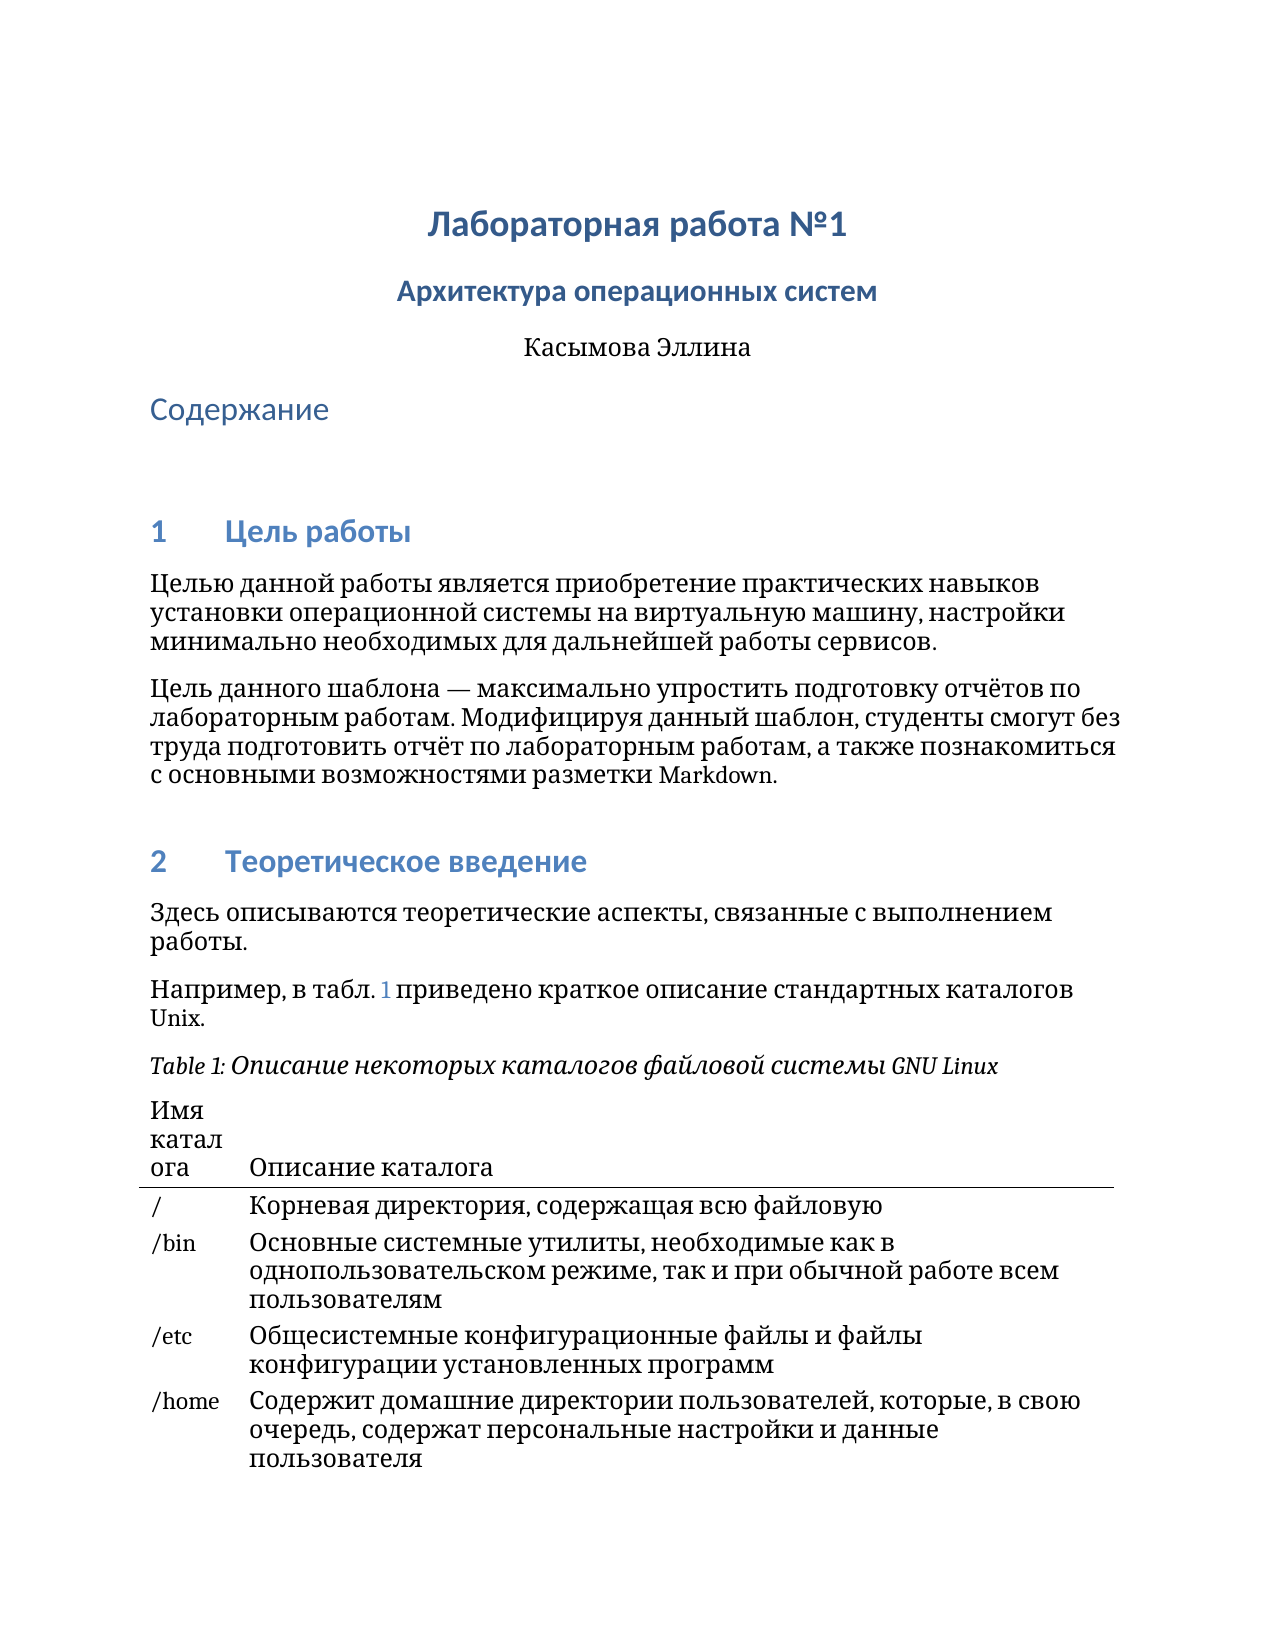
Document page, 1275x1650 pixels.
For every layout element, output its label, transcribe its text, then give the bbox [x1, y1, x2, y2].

text Например, в табл. 1 приведено краткое описание стандартных каталогов Unix. [150, 976, 1125, 1033]
title Лабораторная работа №1 [150, 200, 1125, 246]
table_header Описание каталога [238, 1093, 1114, 1187]
table_cell /home [139, 1384, 238, 1477]
text Целью данной работы является приобретение практических навыков установки операционной системы на виртуальную машину, настройки минимально необходимых для дальнейшей работы сервисов. [150, 570, 1125, 656]
table_cell Общесистемные конфигурационные файлы и файлы конфигурации установленных программ [238, 1319, 1114, 1383]
subtitle 1 Цель работы [150, 510, 1125, 551]
text Касымова Эллина [150, 334, 1125, 363]
table_cell Содержит домашние директории пользователей, которые, в свою очередь, содержат персональные настройки и данные пользователя [238, 1384, 1114, 1477]
table_cell /bin [139, 1225, 238, 1318]
table_cell /etc [139, 1319, 238, 1383]
text Цель данного шаблона — максимально упростить подготовку отчётов по лабораторным работам. Модифицируя данный шаблон, студенты смогут без труда подготовить отчёт по лабораторным работам, а также познакомиться с основными возможностями разметки Markdown. [150, 675, 1125, 790]
table_cell Корневая директория, содержащая всю файловую [238, 1188, 1114, 1225]
text Table 1: Описание некоторых каталогов файловой системы GNU Linux [150, 1052, 1125, 1081]
subtitle 2 Теоретическое введение [150, 840, 1125, 881]
text Здесь описываются теоретические аспекты, связанные с выполнением работы. [150, 899, 1125, 957]
table_cell Основные системные утилиты, необходимые как в однопользовательском режиме, так и при обычной работе всем пользователям [238, 1225, 1114, 1318]
table_header Имя каталога [139, 1093, 238, 1187]
table_cell / [139, 1188, 238, 1225]
subtitle Архитектура операционных систем [150, 271, 1125, 309]
